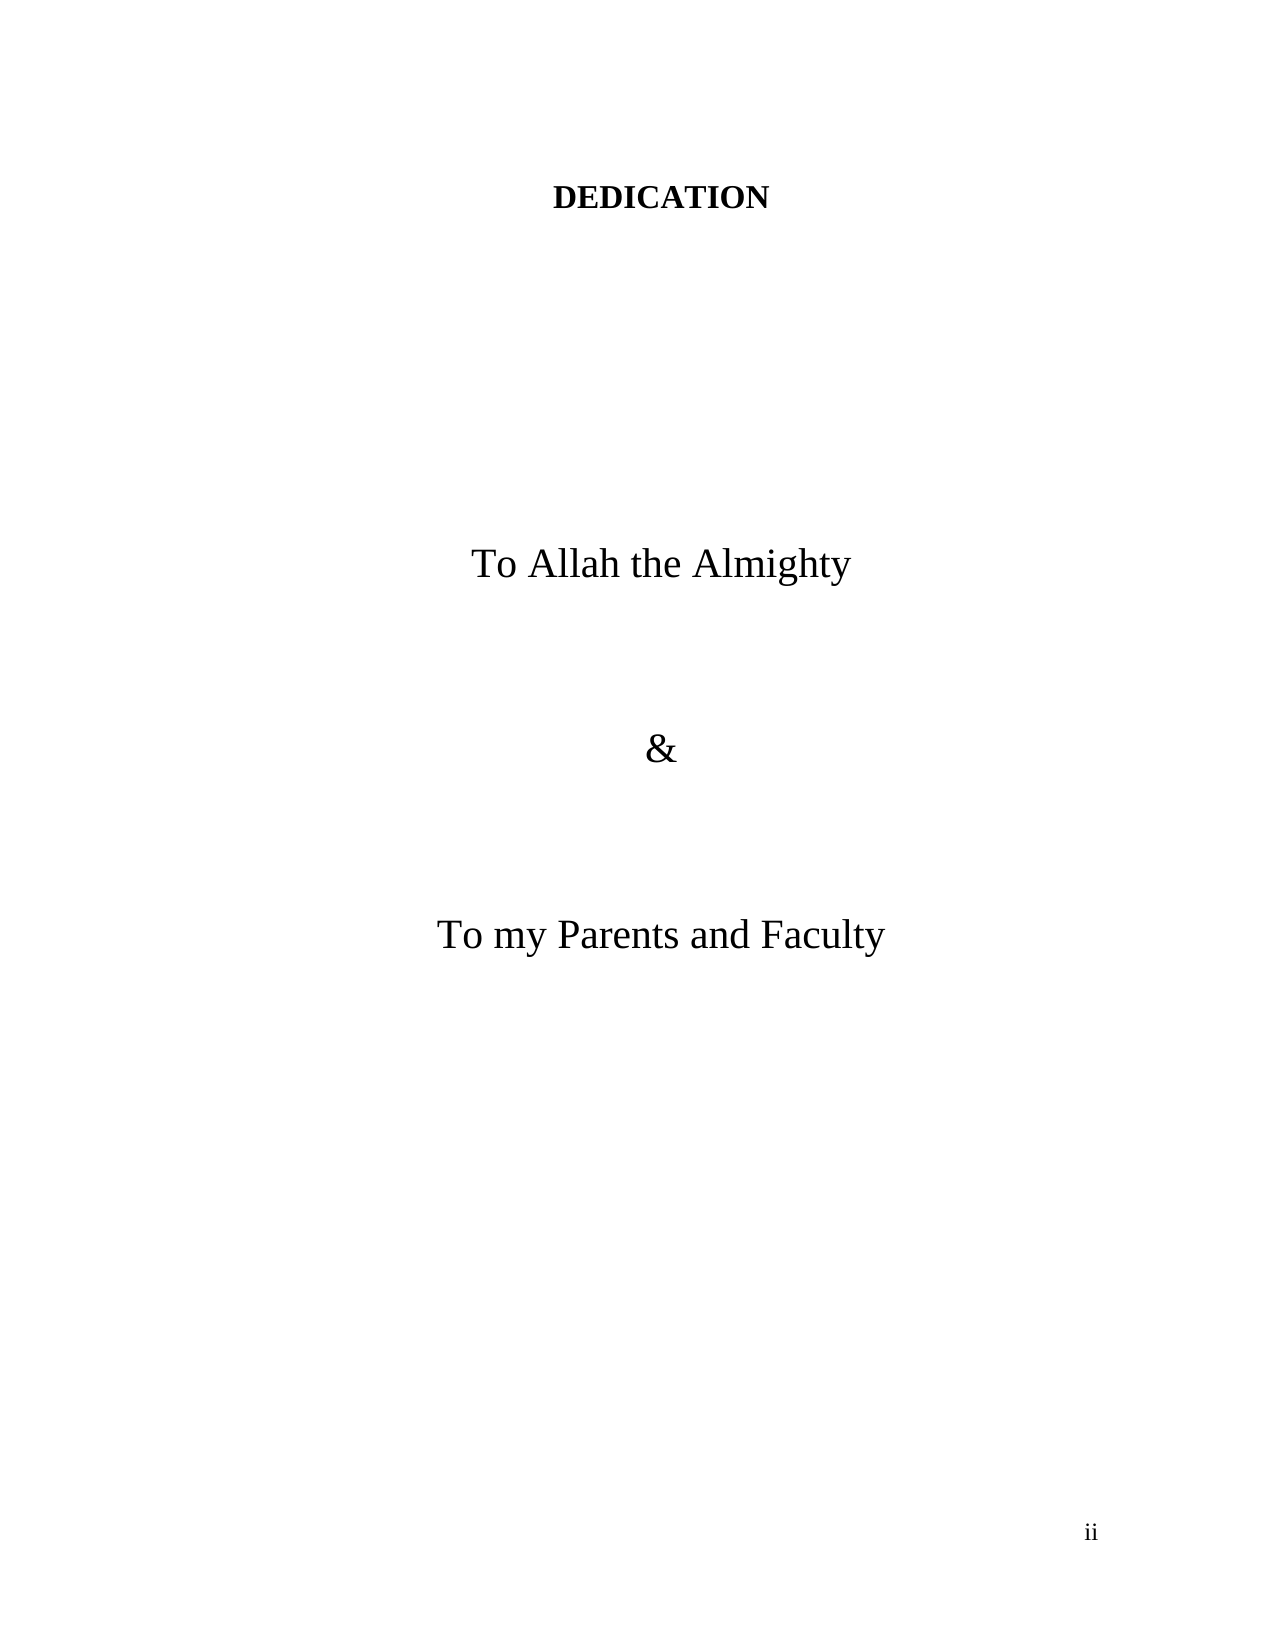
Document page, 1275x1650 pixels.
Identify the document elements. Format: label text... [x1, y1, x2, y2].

text To Allah the Almighty [224, 538, 1098, 586]
text DEDICATION [224, 177, 1098, 216]
text To my Parents and Faculty [224, 909, 1098, 957]
text & [224, 724, 1098, 772]
